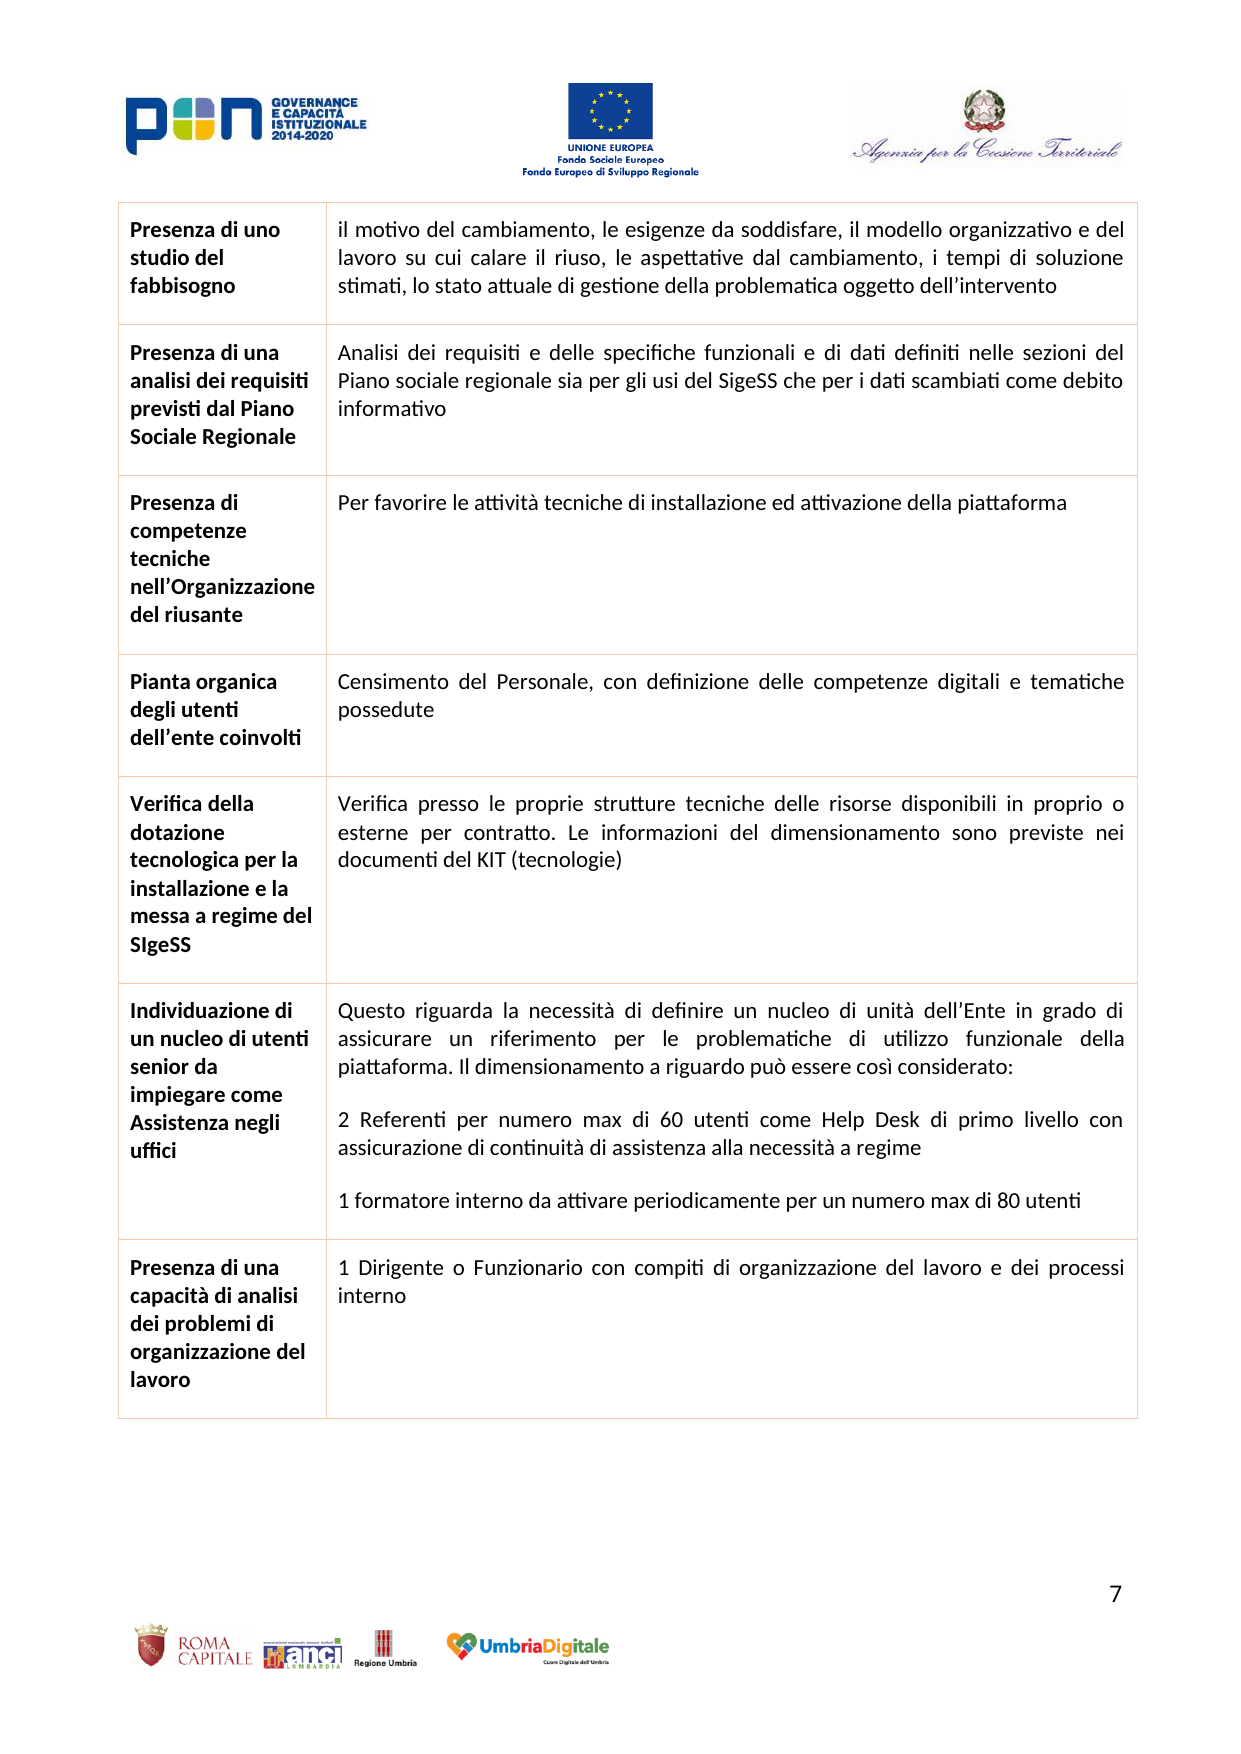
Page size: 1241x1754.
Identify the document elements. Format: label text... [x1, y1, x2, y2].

table_cell Verifica della dotazione tecnologica per la installazione e la messa a regime del SIgeSS [119, 777, 326, 983]
table_cell Analisi dei requisiti e delle specifiche funzionali e di dati definiti nelle sezioni del Piano sociale regionale sia per gli usi del SigeSS che per i dati scambiati come debito informativo [327, 325, 1137, 475]
table_cell 1 Dirigente o Funzionario con compiti di organizzazione del lavoro e dei processi interno [327, 1240, 1137, 1418]
picture [118, 75, 371, 176]
table_cell Individuazione di un nucleo di utenti senior da impiegare come Assistenza negli uffici [119, 984, 326, 1239]
table_header il motivo del cambiamento, le esigenze da soddisfare, il modello organizzativo e del lavoro su cui calare il riuso, le aspettative dal cambiamento, i tempi di soluzione stimati, lo stato attuale di gestione della problematica oggetto dell’intervento [327, 203, 1137, 324]
table_cell Per favorire le attività tecniche di installazione ed attivazione della piattaforma [327, 476, 1137, 653]
table_cell Presenza di una analisi dei requisiti previsti dal Piano Sociale Regionale [119, 325, 326, 475]
table_cell Verifica presso le proprie strutture tecniche delle risorse disponibili in proprio o esterne per contratto. Le informazioni del dimensionamento sono previste nei documenti del KIT (tecnologie) [327, 777, 1137, 983]
table_header Presenza di uno studio del fabbisogno [119, 203, 326, 324]
picture [443, 1631, 612, 1667]
table_cell Censimento del Personale, con definizione delle competenze digitali e tematiche possedute [327, 655, 1137, 776]
table_cell Pianta organica degli utenti dell’ente coinvolti [119, 655, 326, 776]
table_cell Presenza di competenze tecniche nell’Organizzazione del riusante [119, 476, 326, 653]
table_cell Questo riguarda la necessità di definire un nucleo di unità dell’Ente in grado di assicurare un riferimento per le problematiche di utilizzo funzionale della piattaforma. Il dimensionamento a riguardo può essere così considerato: 2 Referenti per numero max di 60 utenti come Help Desk di primo livello con assicurazione di continuità di assistenza alla necessità a regime 1 formatore interno da attivare periodicamente per un numero max di 80 utenti [327, 984, 1137, 1239]
picture [118, 1609, 437, 1680]
table_cell Presenza di una capacità di analisi dei problemi di organizzazione del lavoro [119, 1240, 326, 1418]
